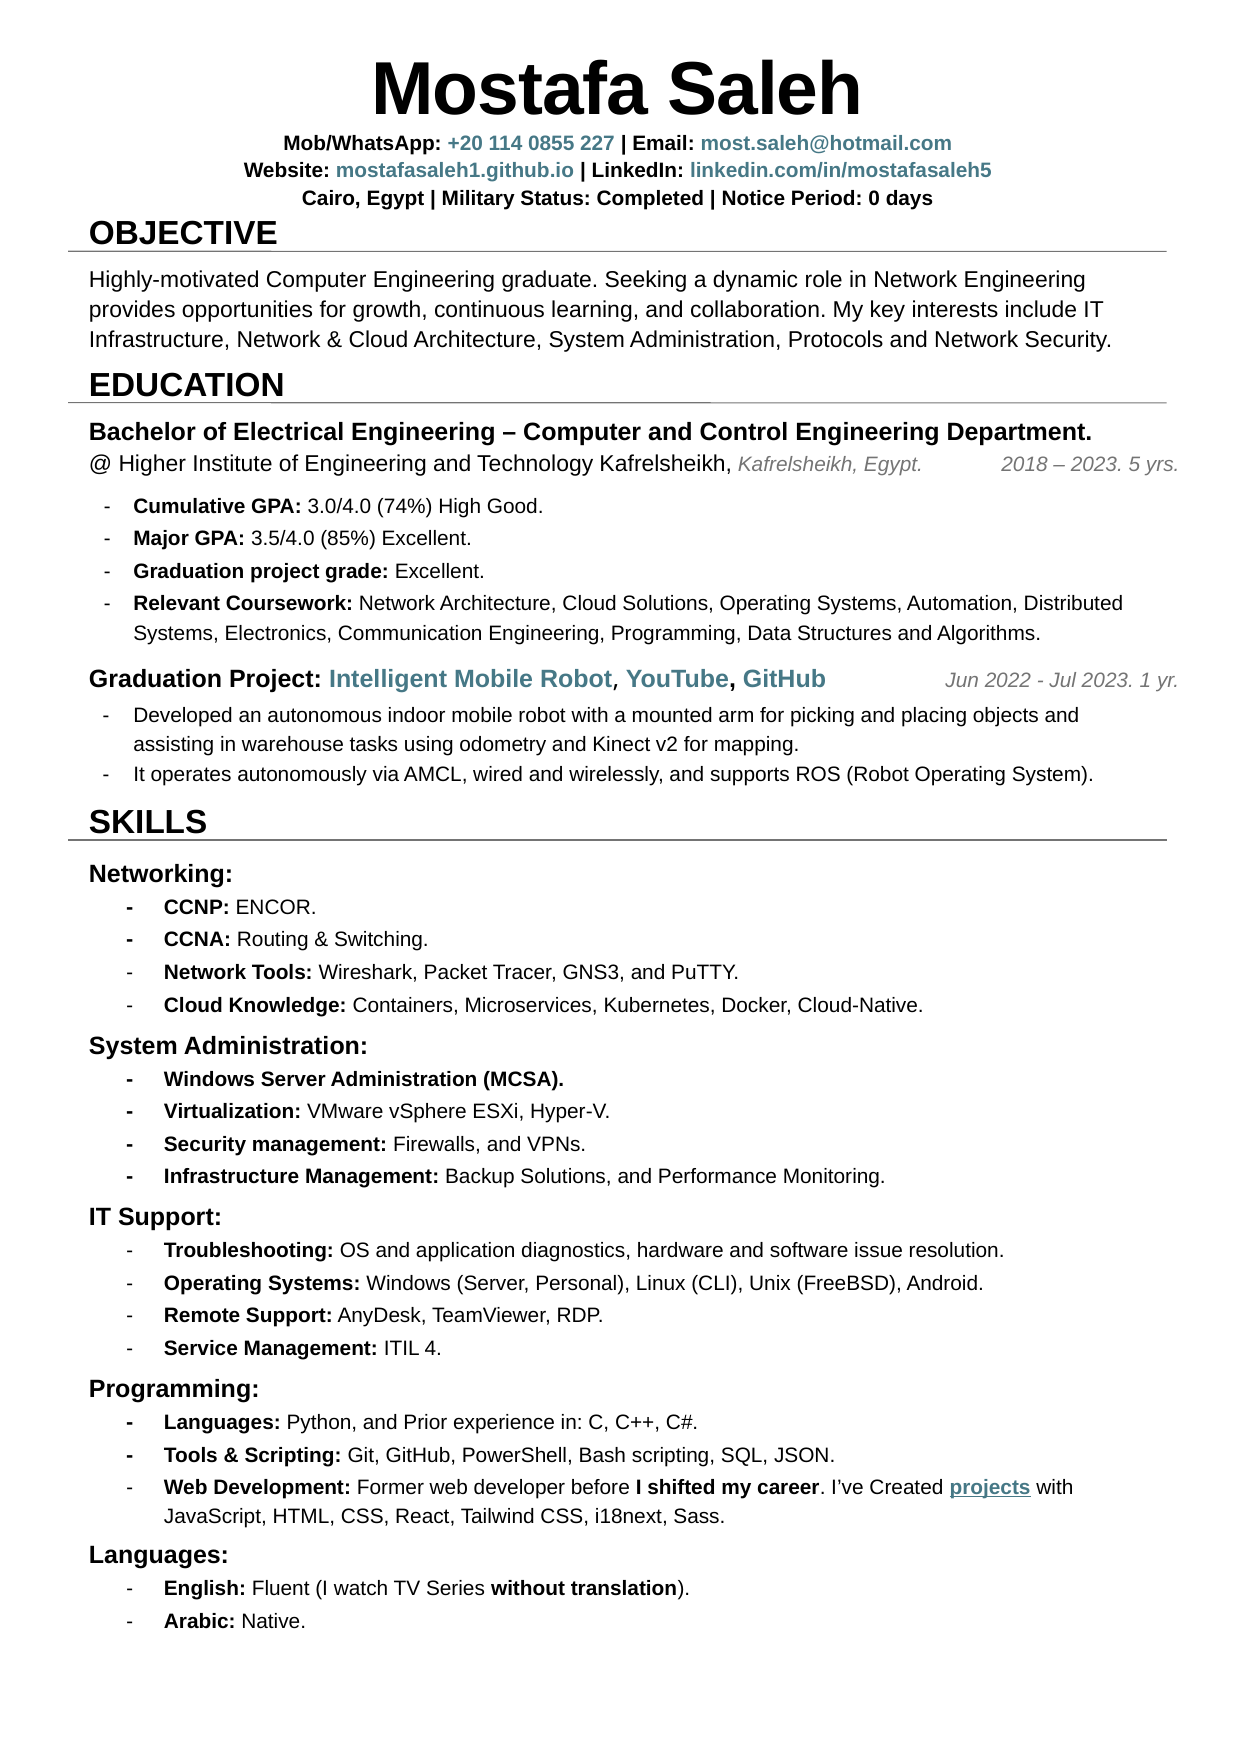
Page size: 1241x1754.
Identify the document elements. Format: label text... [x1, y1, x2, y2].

list Operating Systems: Windows (Server, Personal), Linux (CLI), Unix (FreeBSD), Android. [126, 1268, 1146, 1296]
list Web Development: Former web developer before I shifted my career. I’ve Created projects with JavaScript, HTML, CSS, React, Tailwind CSS, i18next, Sass. [126, 1472, 1146, 1528]
list It operates autonomously via AMCL, wired and wirelessly, and supports ROS (Robot Operating System). [102, 759, 1146, 788]
list Graduation project grade: Excellent. [103, 556, 1147, 584]
list CCNA: Routing & Switching. [126, 924, 1146, 953]
list Windows Server Administration (MCSA). [126, 1064, 1146, 1092]
text Cairo, Egypt | Military Status: Completed | Notice Period: 0 days [89, 186, 1147, 209]
list CCNP: ENCOR. [126, 892, 1146, 920]
subtitle EDUCATION [89, 364, 1146, 402]
text Mob/WhatsApp: +20 114 0855 227 | Email: most.saleh@hotmail.com [89, 131, 1147, 154]
list Tools & Scripting: Git, GitHub, PowerShell, Bash scripting, SQL, JSON. [126, 1440, 1146, 1468]
list Developed an autonomous indoor mobile robot with a mounted arm for picking and placing objects and assisting in warehouse tasks using odometry and Kinect v2 for mapping. [102, 700, 1146, 756]
subtitle SKILLS [89, 802, 1146, 839]
list Infrastructure Management: Backup Solutions, and Performance Monitoring. [126, 1161, 1146, 1190]
subtitle OBJECTIVE [89, 213, 1146, 250]
subtitle System Administration: [89, 1031, 1146, 1059]
subtitle Networking: [89, 859, 1146, 888]
list Cumulative GPA: 3.0/4.0 (74%) High Good. [103, 491, 1147, 519]
title Mostafa Saleh [89, 44, 1146, 131]
list Virtualization: VMware vSphere ESXi, Hyper-V. [126, 1096, 1146, 1125]
subtitle IT Support: [89, 1202, 1146, 1231]
text @ Higher Institute of Engineering and Technology Kafrelsheikh, Kafrelsheikh, Egypt. 2018 – 2023. 5 yrs. [89, 450, 1146, 476]
subtitle Programming: [89, 1374, 1146, 1403]
text Bachelor of Electrical Engineering – Computer and Control Engineering Department. [89, 417, 1147, 446]
list Major GPA: 3.5/4.0 (85%) Excellent. [103, 523, 1147, 552]
subtitle Languages: [89, 1540, 1146, 1569]
text Highly-motivated Computer Engineering graduate. Seeking a dynamic role in Network Engineering provides opportunities for growth, continuous learning, and collaboration. My key interests include IT Infrastructure, Network & Cloud Architecture, System Administration, Protocols and Network Security. [89, 266, 1146, 352]
list Arabic: Native. [126, 1606, 1146, 1634]
list Remote Support: AnyDesk, TeamViewer, RDP. [126, 1301, 1146, 1329]
list Troubleshooting: OS and application diagnostics, hardware and software issue resolution. [126, 1235, 1146, 1264]
list Relevant Coursework: Network Architecture, Cloud Solutions, Operating Systems, Automation, Distributed Systems, Electronics, Communication Engineering, Programming, Data Structures and Algorithms. [103, 588, 1146, 644]
list Languages: Python, and Prior experience in: C, C++, C#. [126, 1407, 1146, 1436]
list Service Management: ITIL 4. [126, 1333, 1146, 1362]
list Network Tools: Wireshark, Packet Tracer, GNS3, and PuTTY. [126, 957, 1146, 986]
list Security management: Firewalls, and VPNs. [126, 1129, 1146, 1157]
text Graduation Project: Intelligent Mobile Robot, YouTube, GitHub Jun 2022 - Jul 2023. 1 yr. [89, 661, 1147, 694]
text Website: mostafasaleh1.github.io | LinkedIn: linkedin.com/in/mostafasaleh5 [89, 158, 1147, 182]
list English: Fluent (I watch TV Series without translation). [126, 1573, 1146, 1602]
list Cloud Knowledge: Containers, Microservices, Kubernetes, Docker, Cloud-Native. [126, 990, 1146, 1018]
